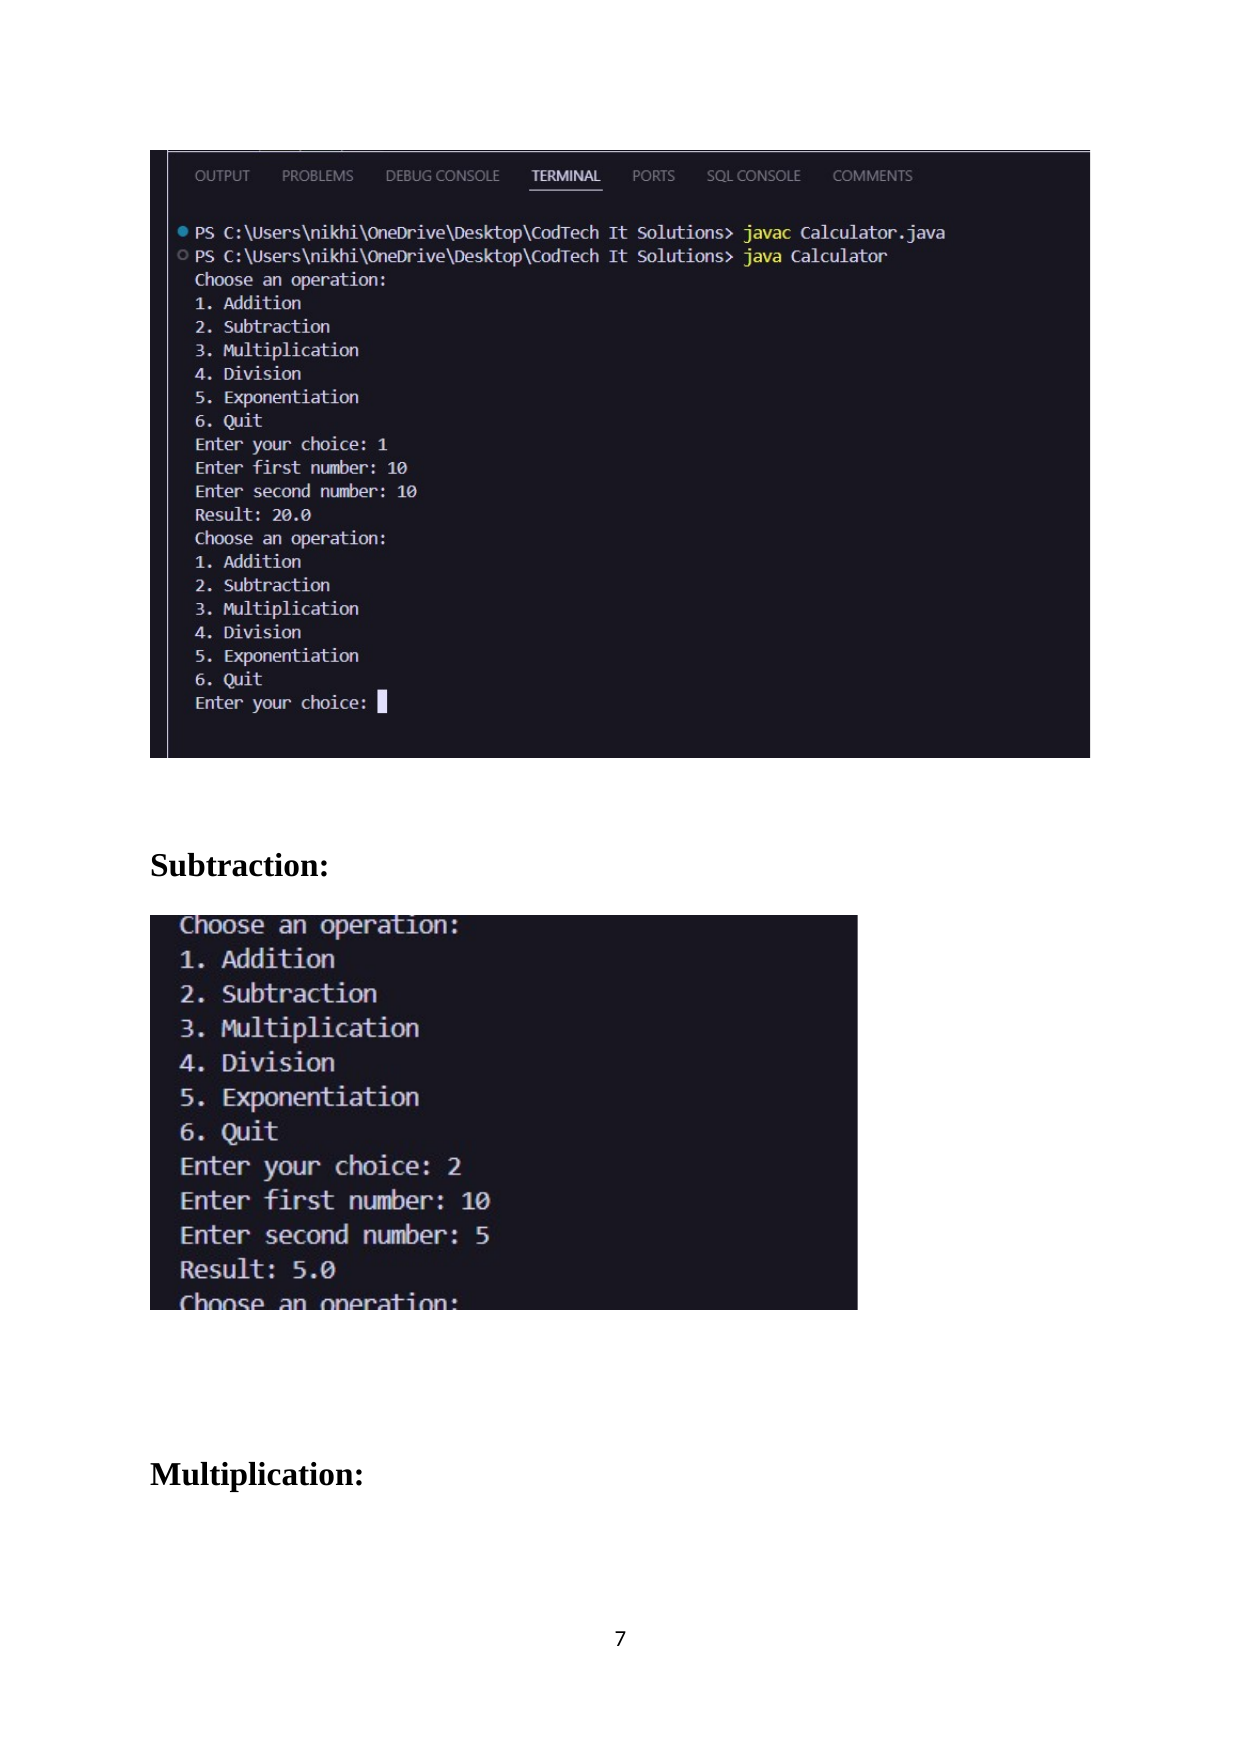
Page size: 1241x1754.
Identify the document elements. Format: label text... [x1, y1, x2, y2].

text Subtraction: [150, 845, 1090, 883]
picture [150, 150, 1091, 758]
picture [150, 915, 858, 1310]
text Multiplication: [150, 1454, 1090, 1493]
